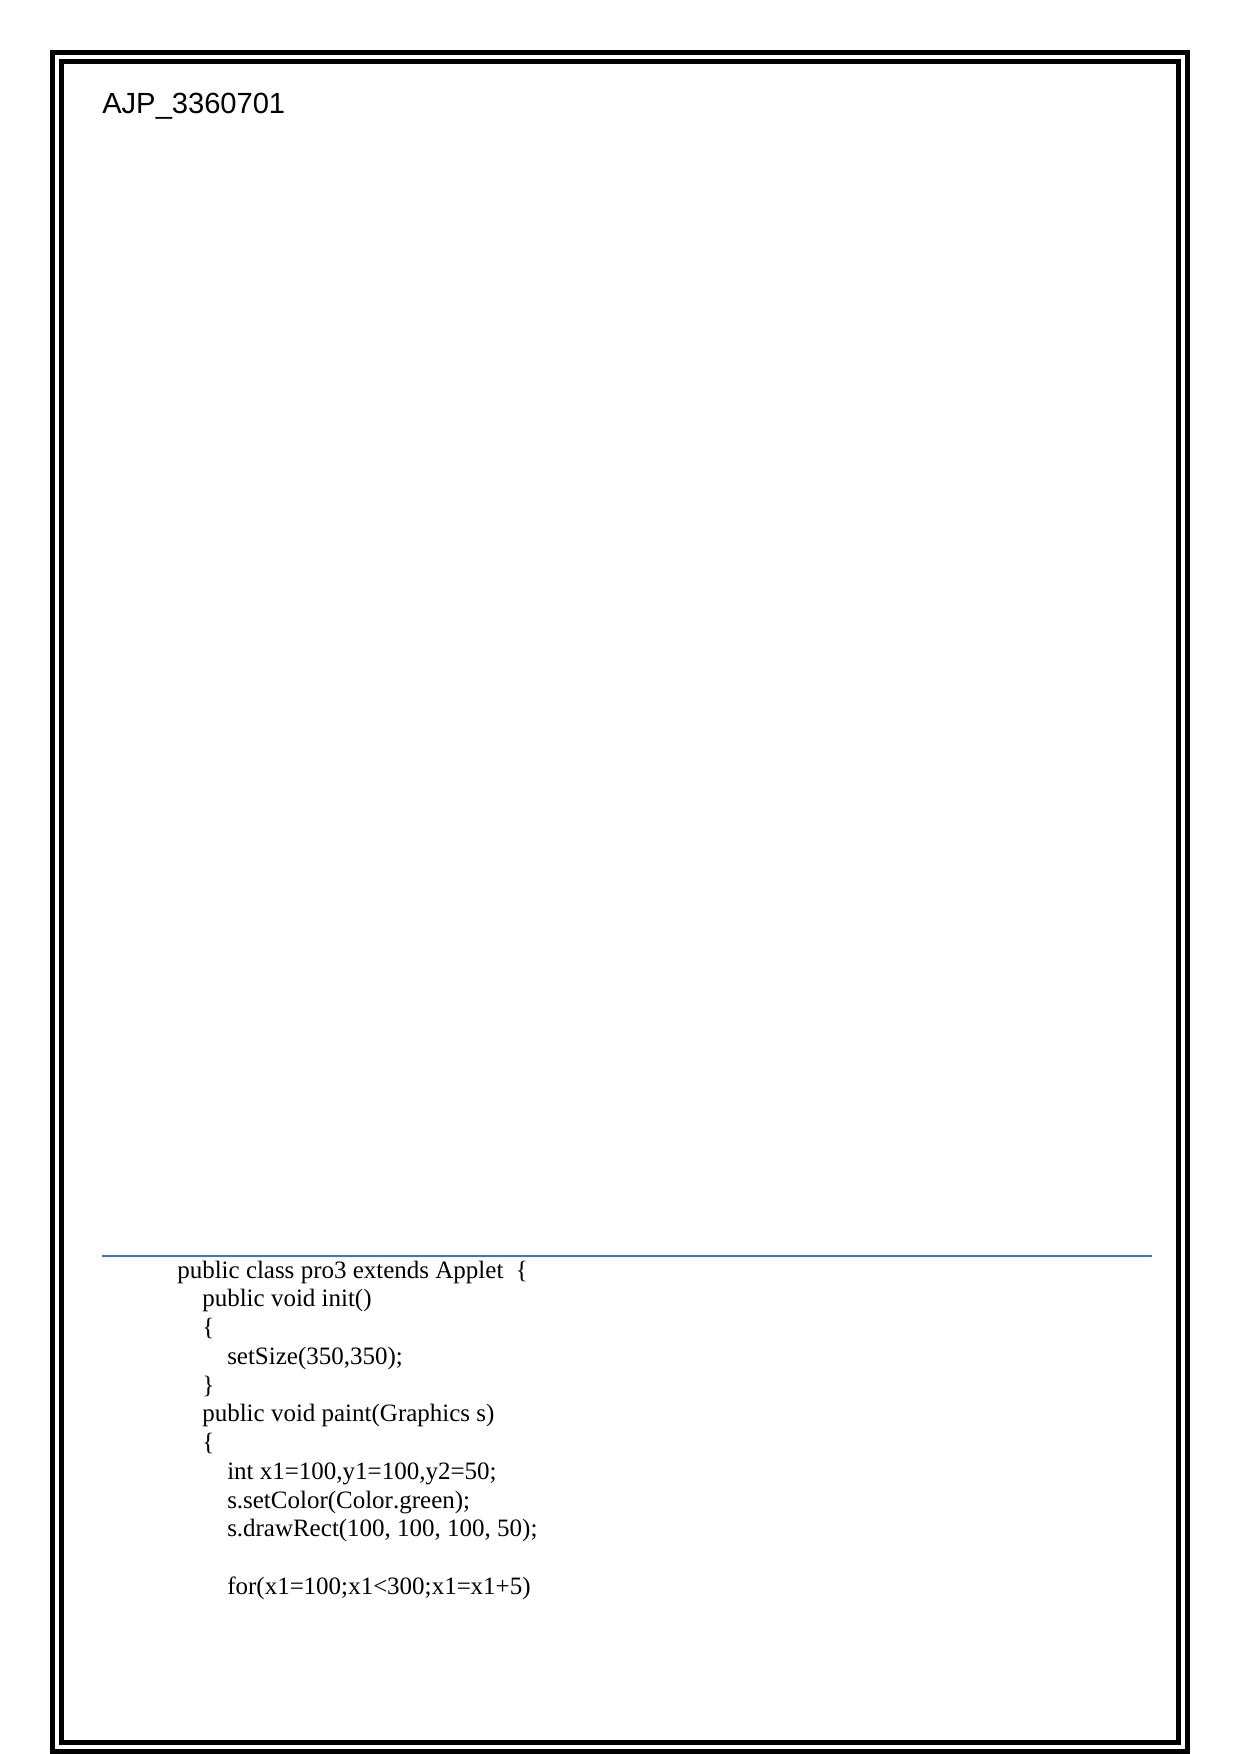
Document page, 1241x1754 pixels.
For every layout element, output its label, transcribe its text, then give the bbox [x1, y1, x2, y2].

text { [177, 1312, 1153, 1341]
text for(x1=100;x1<300;x1=x1+5) [177, 1571, 1153, 1600]
text public class pro3 extends Applet { [177, 1255, 1153, 1283]
text { [177, 1427, 1153, 1456]
text } [177, 1370, 1153, 1398]
text s.drawRect(100, 100, 100, 50); [177, 1513, 1153, 1542]
text int x1=100,y1=100,y2=50; [177, 1456, 1153, 1485]
text setSize(350,350); [177, 1341, 1153, 1370]
text public void paint(Graphics s) [177, 1398, 1153, 1427]
text s.setColor(Color.green); [177, 1485, 1153, 1513]
text public void init() [177, 1283, 1153, 1312]
